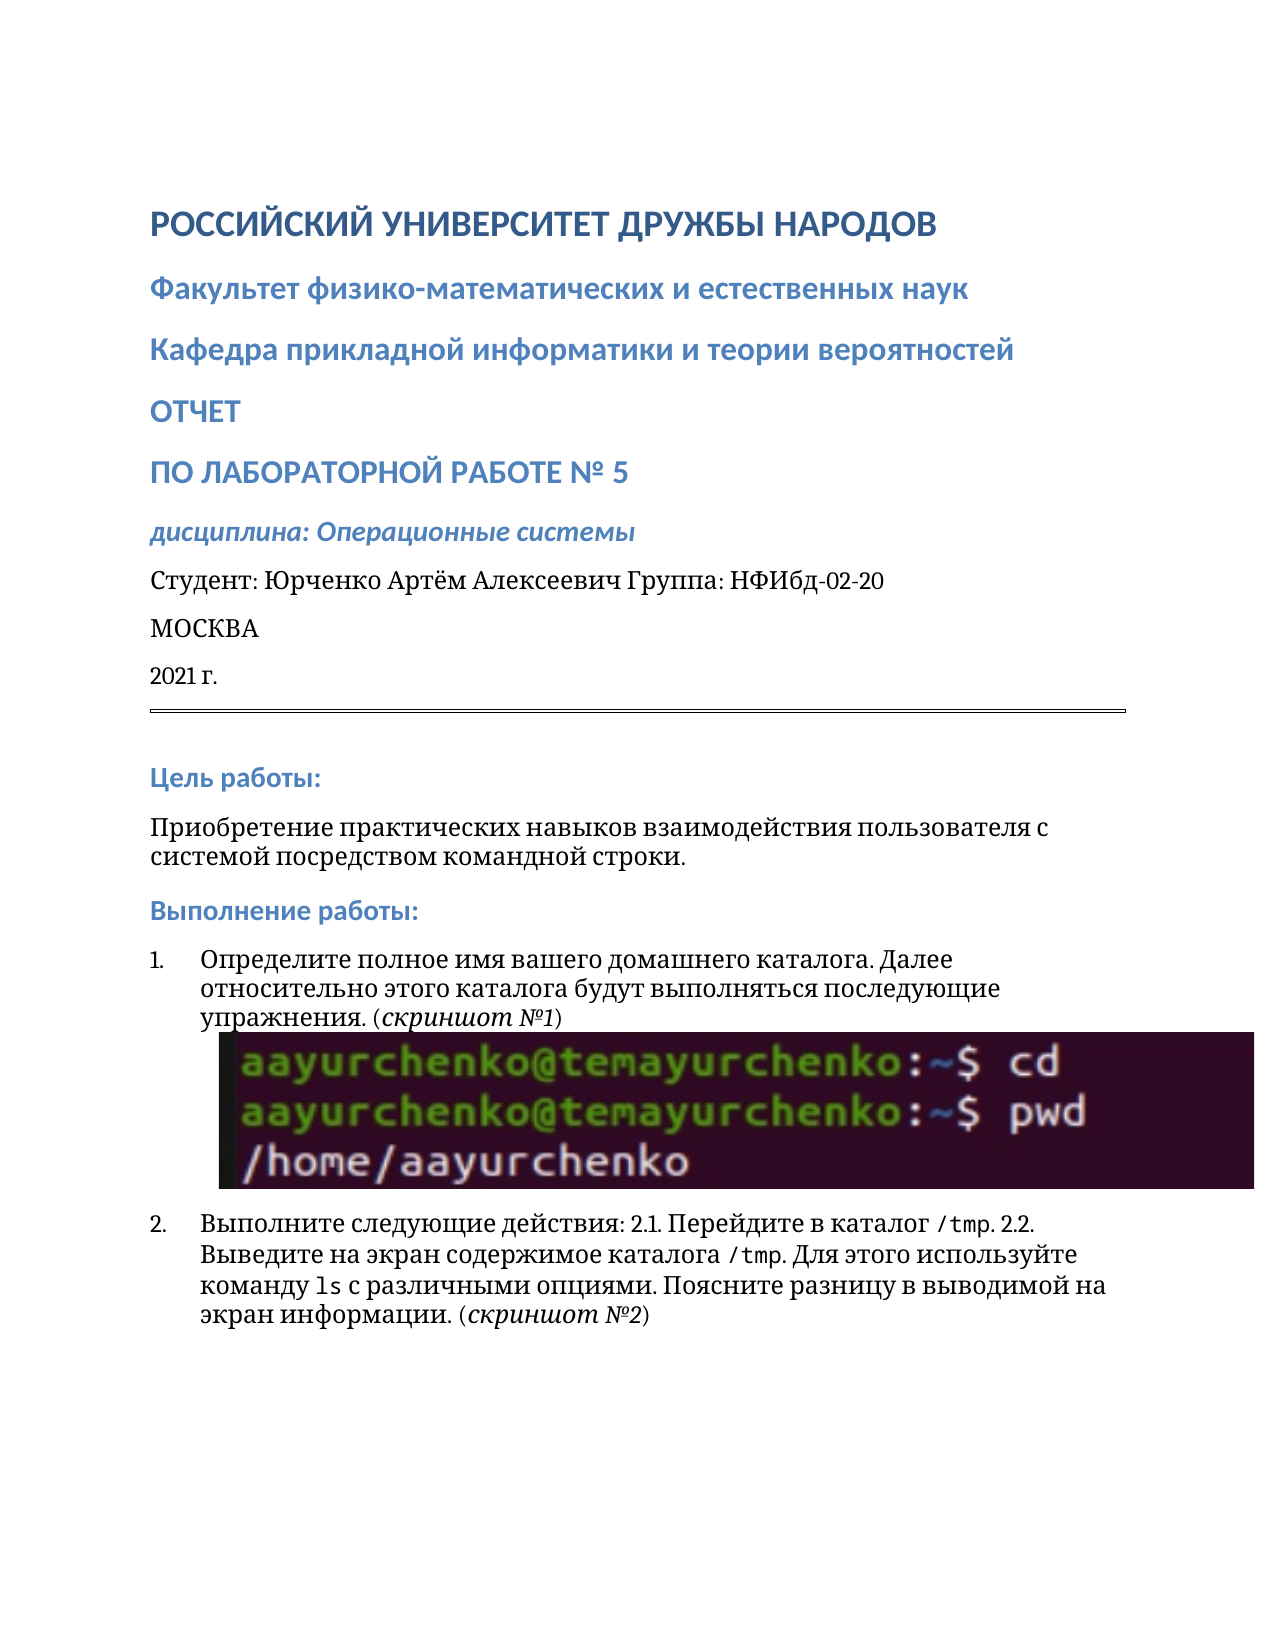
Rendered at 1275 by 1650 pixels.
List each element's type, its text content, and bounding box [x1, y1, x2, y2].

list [150, 1208, 1125, 1330]
subtitle ОТЧЕТ [150, 390, 1125, 431]
subtitle Факультет физико-математических и естественных наук [150, 267, 1125, 307]
text МОСКВА [150, 615, 1125, 643]
text Студент: Юрченко Артём Алексеевич Группа: НФИбд-02-20 [150, 567, 1125, 596]
subtitle дисциплина: Операционные системы [150, 513, 1125, 548]
text 2021 г. [150, 662, 1125, 691]
text Приобретение практических навыков взаимодействия пользователя с системой посредством командной строки. [150, 814, 1125, 871]
subtitle Выполнение работы: [150, 892, 1125, 928]
subtitle ПО ЛАБОРАТОРНОЙ РАБОТЕ № 5 [150, 451, 1125, 492]
subtitle Кафедра прикладной информатики и теории вероятностей [150, 328, 1125, 369]
subtitle Цель работы: [150, 759, 1125, 795]
picture [218, 1032, 1255, 1189]
subtitle РОCСИЙСКИЙ УНИВЕРСИТЕТ ДРУЖБЫ НАРОДОВ [150, 200, 1125, 246]
